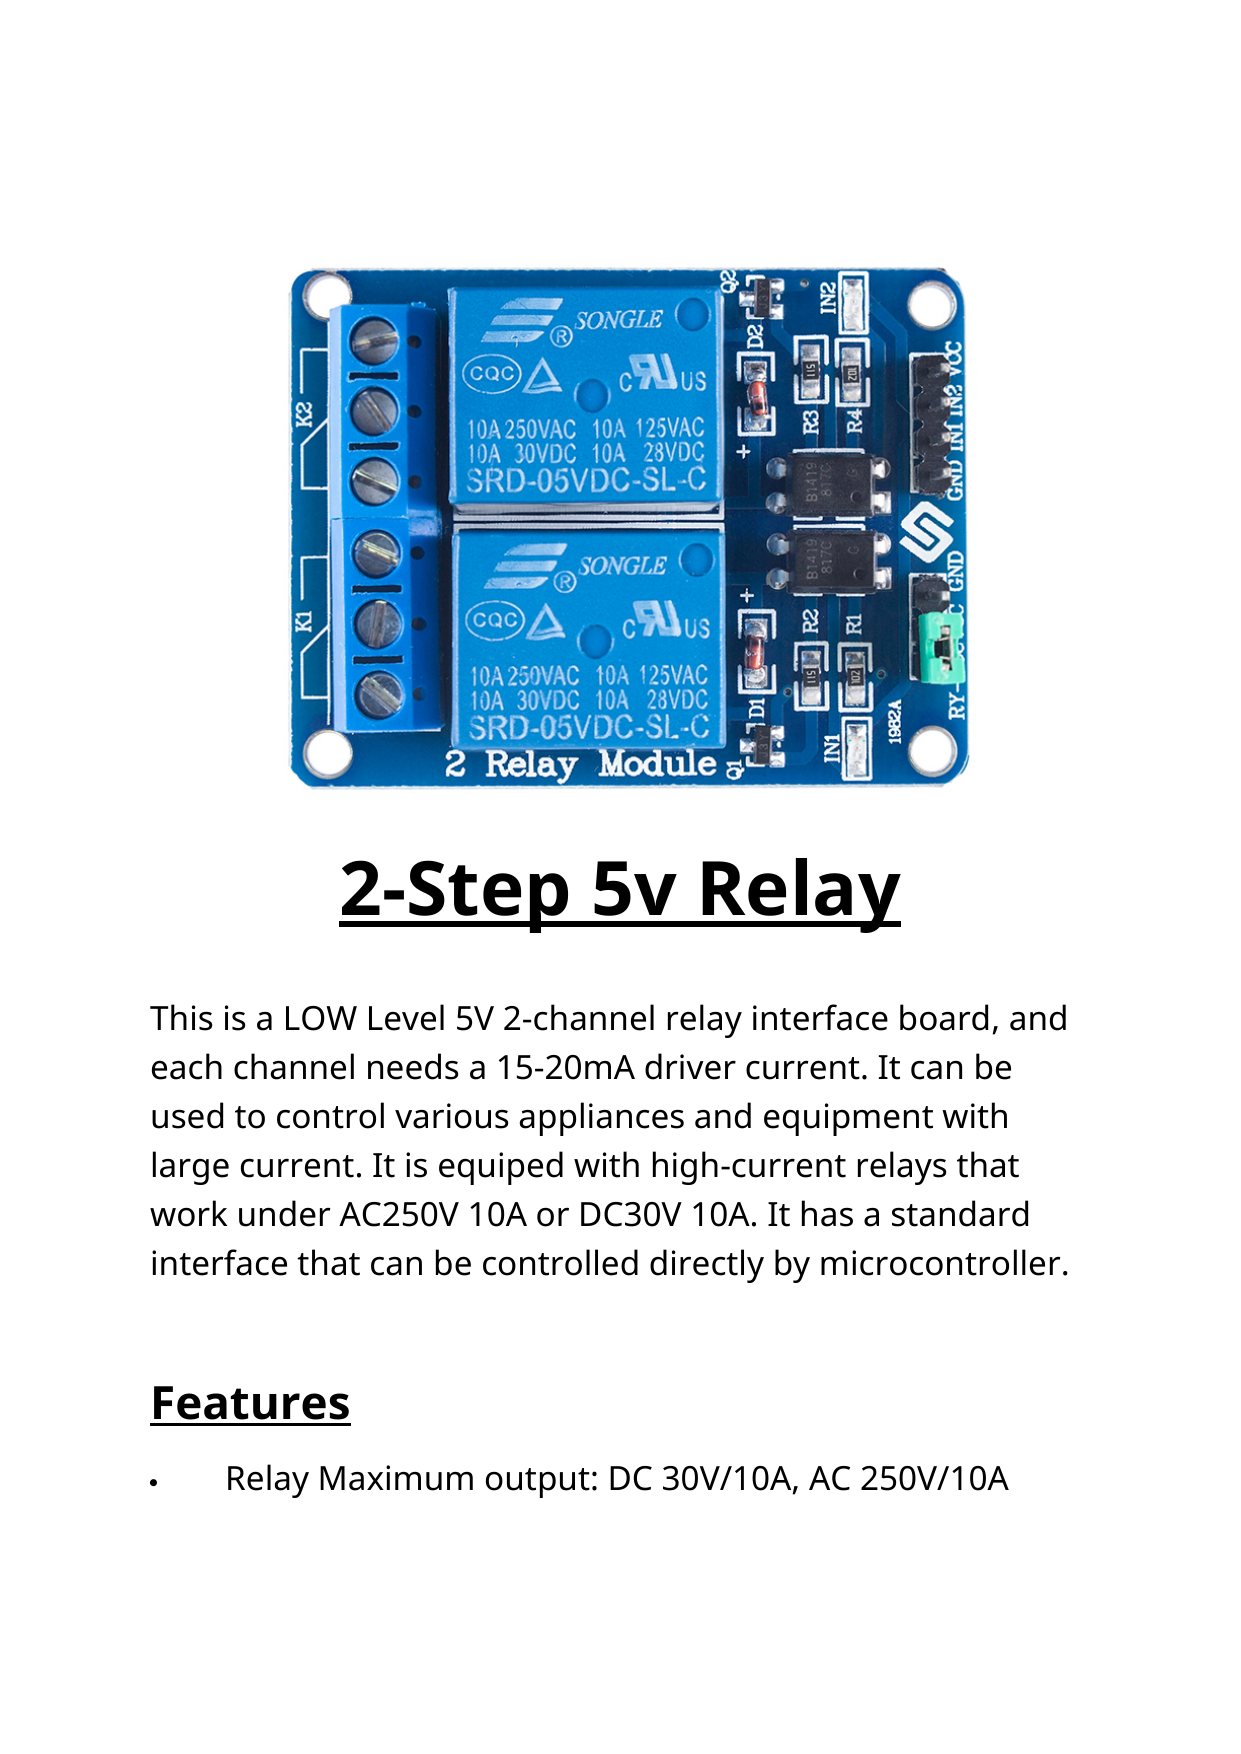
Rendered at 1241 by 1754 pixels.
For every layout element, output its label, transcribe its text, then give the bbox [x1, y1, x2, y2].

text Features [150, 1371, 1090, 1433]
picture [275, 247, 984, 803]
text This is a LOW Level 5V 2-channel relay interface board, and each channel needs a 15-20mA driver current. It can be used to control various appliances and equipment with large current. It is equiped with high-current relays that work under AC250V 10A or DC30V 10A. It has a standard interface that can be controlled directly by microcontroller. [150, 946, 1090, 1285]
list Relay Maximum output: DC 30V/10A, AC 250V/10A [150, 1454, 1090, 1500]
